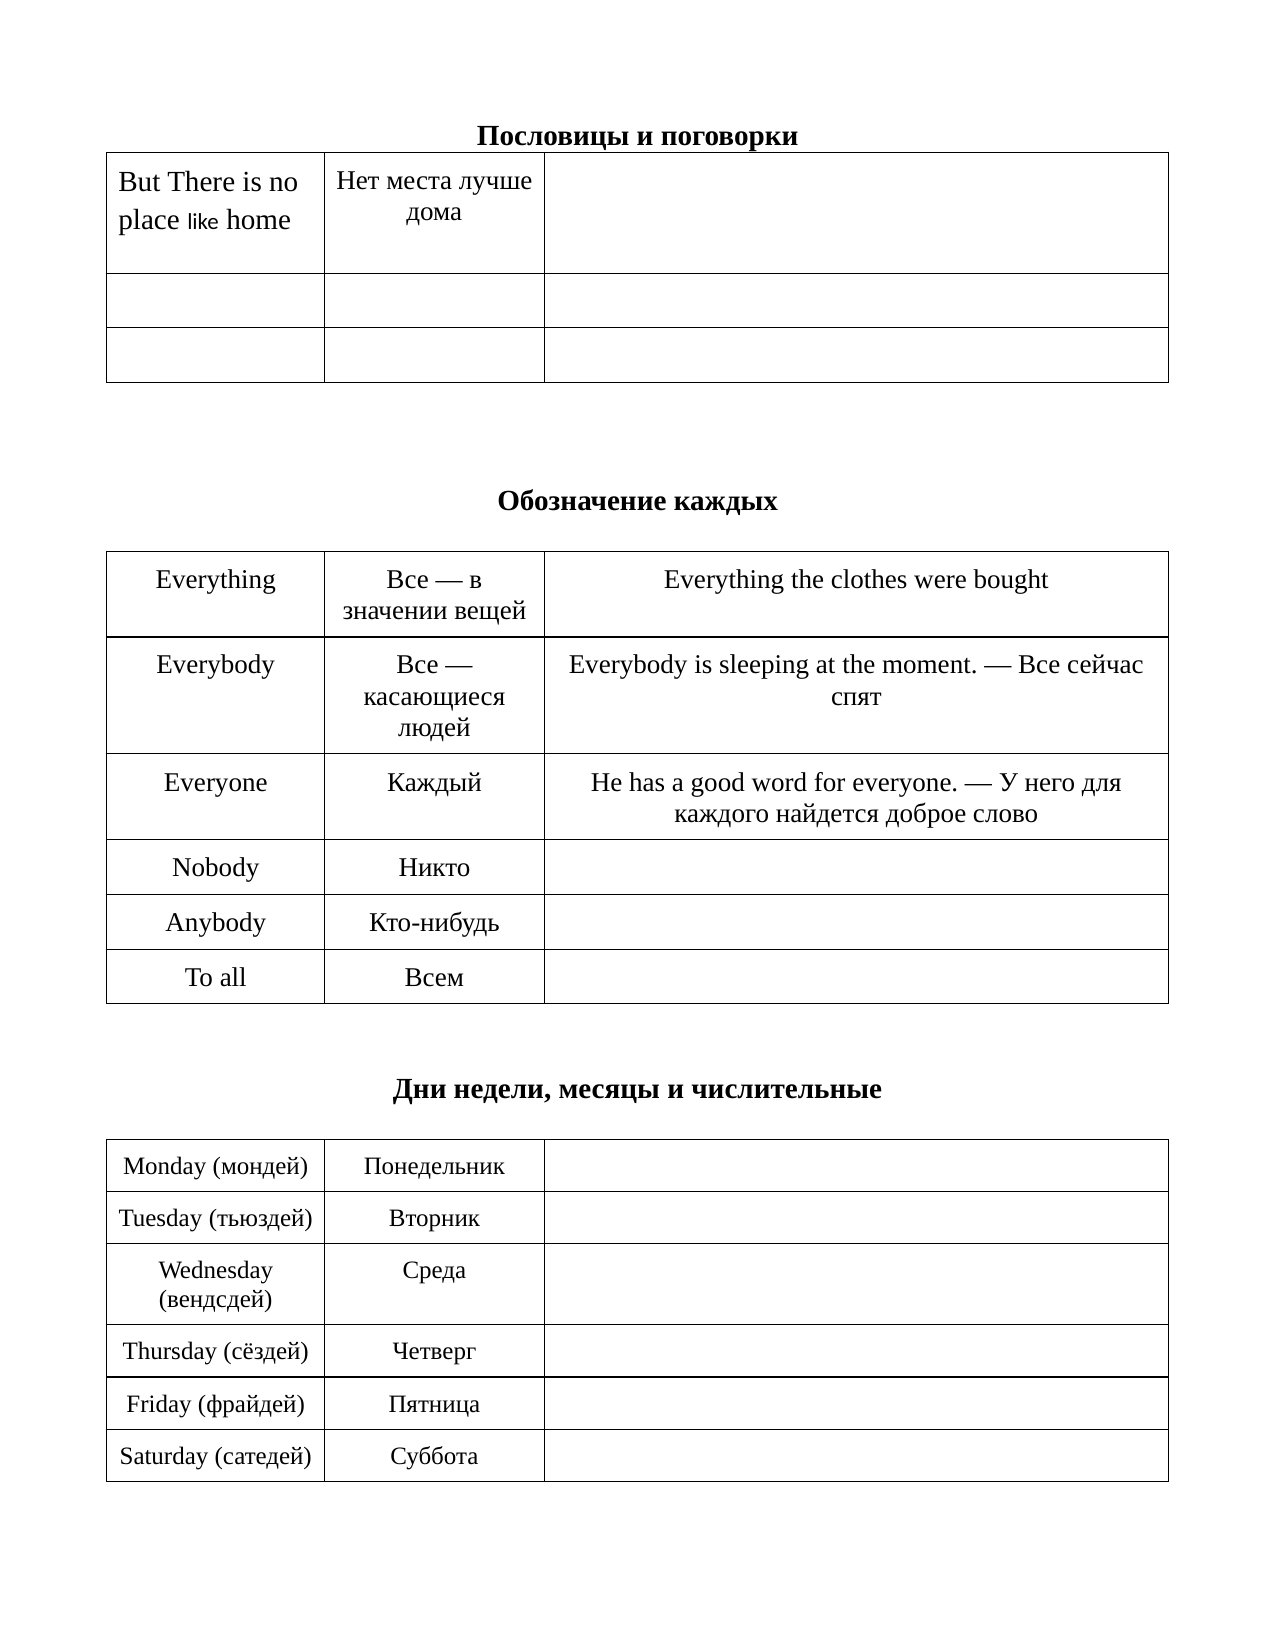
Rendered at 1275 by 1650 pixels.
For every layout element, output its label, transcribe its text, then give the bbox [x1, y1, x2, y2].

table_header [545, 1140, 1168, 1191]
table_cell [545, 328, 1168, 382]
table_cell Всем [325, 950, 544, 1003]
table_header Everything [107, 552, 324, 636]
table_cell Friday (фрайдей) [107, 1378, 324, 1429]
table_cell Вторник [325, 1192, 544, 1243]
table_cell [325, 328, 544, 382]
table_cell [545, 895, 1168, 948]
text Дни недели, месяцы и числительные [118, 1071, 1157, 1105]
table_cell Четверг [325, 1325, 544, 1376]
table_cell Пятница [325, 1378, 544, 1429]
table_cell Nobody [107, 840, 324, 894]
table_header Everything the clothes were bought [545, 552, 1168, 636]
table_cell [107, 328, 324, 382]
table_cell [545, 950, 1168, 1003]
table_header Понедельник [325, 1140, 544, 1191]
table_cell Tuesday (тьюздей) [107, 1192, 324, 1243]
table_cell [545, 1325, 1168, 1376]
table_cell To all [107, 950, 324, 1003]
table_cell Everybody [107, 638, 324, 753]
table_cell [545, 1430, 1168, 1481]
table_cell Никто [325, 840, 544, 894]
table_header But There is no place like home [107, 153, 324, 272]
table_cell Wednesday (вендсдей) [107, 1244, 324, 1324]
table_cell Anybody [107, 895, 324, 948]
table_cell [325, 274, 544, 327]
table_cell [545, 1192, 1168, 1243]
table_cell Saturday (сатедей) [107, 1430, 324, 1481]
table_cell [545, 1378, 1168, 1429]
table_cell Everyone [107, 754, 324, 839]
table_header Все — в значении вещей [325, 552, 544, 636]
table_cell Everybody is sleeping at the moment. — Все сейчас спят [545, 638, 1168, 753]
table_header [545, 153, 1168, 272]
table_cell [545, 274, 1168, 327]
text Обозначение каждых [118, 483, 1157, 517]
table_cell Каждый [325, 754, 544, 839]
table_cell Все — касающиеся людей [325, 638, 544, 753]
table_cell Суббота [325, 1430, 544, 1481]
table_cell He has a good word for everyone. — У него для каждого найдется доброе слово [545, 754, 1168, 839]
text Пословицы и поговорки [118, 118, 1157, 152]
table_cell Thursday (сёздей) [107, 1325, 324, 1376]
table_cell Кто-нибудь [325, 895, 544, 948]
table_cell [545, 1244, 1168, 1324]
table_cell [107, 274, 324, 327]
table_header Monday (мондей) [107, 1140, 324, 1191]
table_cell Среда [325, 1244, 544, 1324]
table_header Нет места лучше дома [325, 153, 544, 272]
table_cell [545, 840, 1168, 894]
